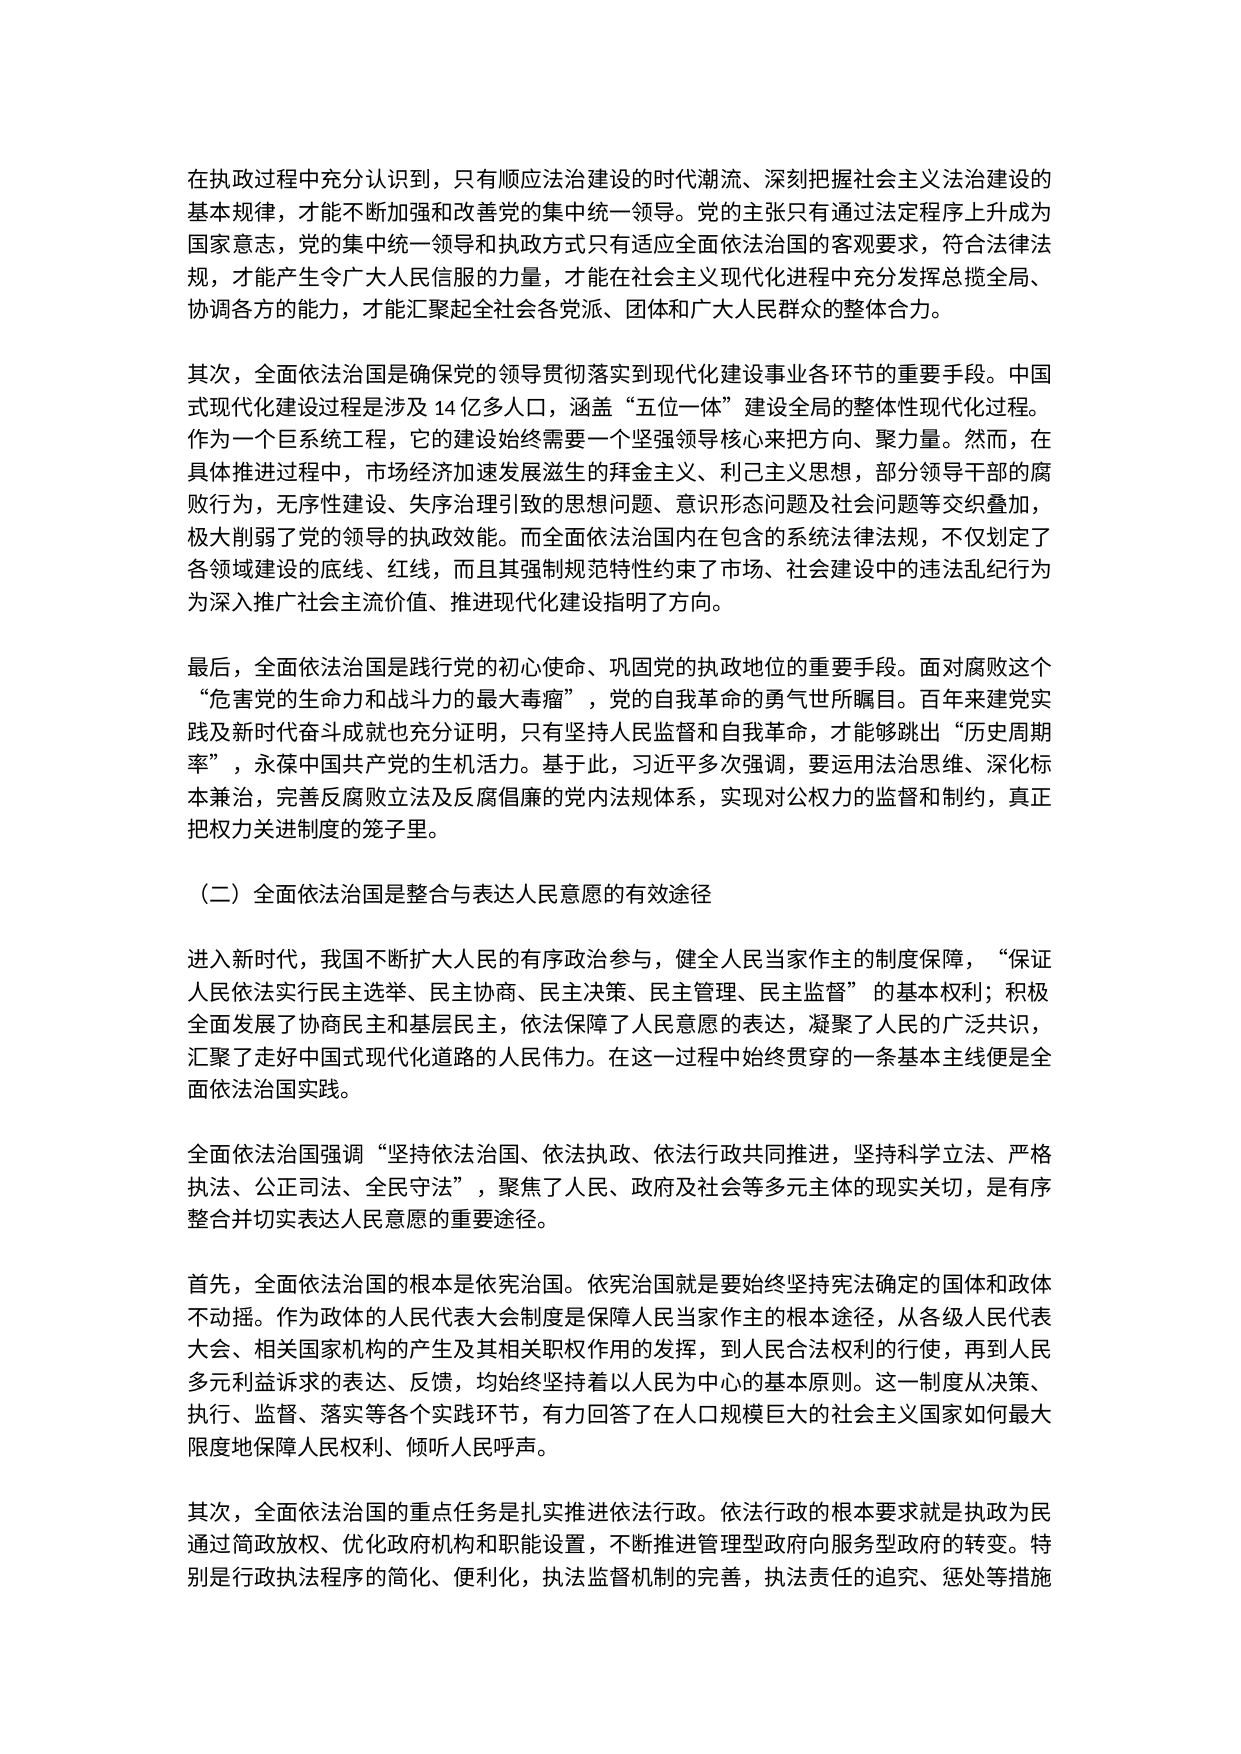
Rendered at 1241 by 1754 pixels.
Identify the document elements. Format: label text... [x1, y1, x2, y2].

text 首先，全面依法治国的根本是依宪治国。依宪治国就是要始终坚持宪法确定的国体和政体不动摇。作为政体的人民代表大会制度是保障人民当家作主的根本途径，从各级人民代表大会、相关国家机构的产生及其相关职权作用的发挥，到人民合法权利的行使，再到人民多元利益诉求的表达、反馈，均始终坚持着以人民为中心的基本原则。这一制度从决策、执行、监督、落实等各个实践环节，有力回答了在人口规模巨大的社会主义国家如何最大限度地保障人民权利、倾听人民呼声。 [187, 1267, 1053, 1462]
text 全面依法治国强调“坚持依法治国、依法执政、依法行政共同推进，坚持科学立法、严格执法、公正司法、全民守法”，聚焦了人民、政府及社会等多元主体的现实关切，是有序整合并切实表达人民意愿的重要途径。 [187, 1137, 1053, 1234]
text 进入新时代，我国不断扩大人民的有序政治参与，健全人民当家作主的制度保障，“保证人民依法实行民主选举、民主协商、民主决策、民主管理、民主监督” 的基本权利；积极全面发展了协商民主和基层民主，依法保障了人民意愿的表达，凝聚了人民的广泛共识，汇聚了走好中国式现代化道路的人民伟力。在这一过程中始终贯穿的一条基本主线便是全面依法治国实践。 [187, 942, 1053, 1104]
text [187, 162, 1053, 324]
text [187, 1494, 1053, 1592]
text 最后，全面依法治国是践行党的初心使命、巩固党的执政地位的重要手段。面对腐败这个“危害党的生命力和战斗力的最大毒瘤”，党的自我革命的勇气世所瞩目。百年来建党实践及新时代奋斗成就也充分证明，只有坚持人民监督和自我革命，才能够跳出“历史周期率”，永葆中国共产党的生机活力。基于此，习近平多次强调，要运用法治思维、深化标本兼治，完善反腐败立法及反腐倡廉的党内法规体系，实现对公权力的监督和制约，真正把权力关进制度的笼子里。 [187, 649, 1053, 844]
text 其次，全面依法治国是确保党的领导贯彻落实到现代化建设事业各环节的重要手段。中国式现代化建设过程是涉及14亿多人口，涵盖“五位一体”建设全局的整体性现代化过程。作为一个巨系统工程，它的建设始终需要一个坚强领导核心来把方向、聚力量。然而，在具体推进过程中，市场经济加速发展滋生的拜金主义、利己主义思想，部分领导干部的腐败行为，无序性建设、失序治理引致的思想问题、意识形态问题及社会问题等交织叠加，极大削弱了党的领导的执政效能。而全面依法治国内在包含的系统法律法规，不仅划定了各领域建设的底线、红线，而且其强制规范特性约束了市场、社会建设中的违法乱纪行为，为深入推广社会主流价值、推进现代化建设指明了方向。 [187, 357, 1053, 617]
text （二）全面依法治国是整合与表达人民意愿的有效途径 [187, 877, 1053, 909]
